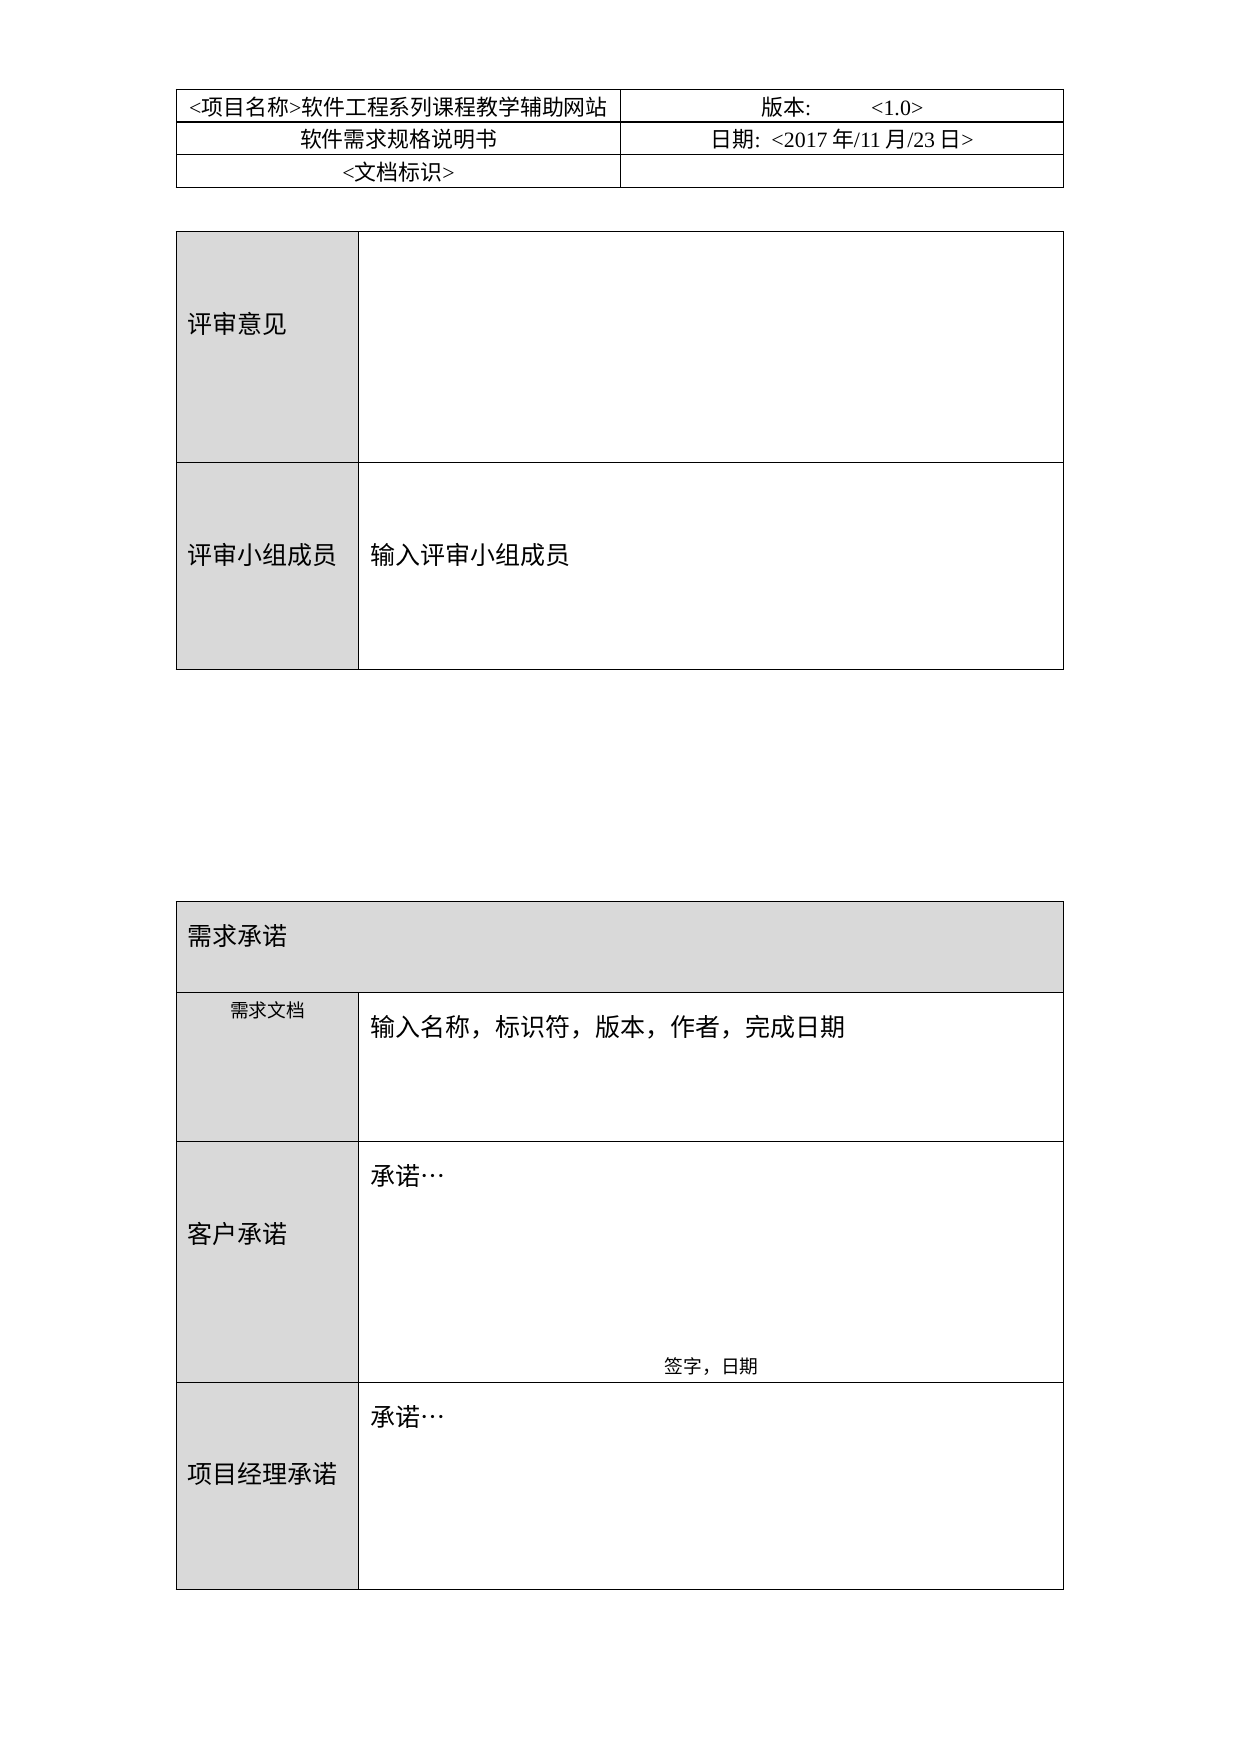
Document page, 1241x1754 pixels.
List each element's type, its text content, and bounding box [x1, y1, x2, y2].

table_cell 输入评审小组成员 [359, 463, 1063, 669]
table_cell 输入名称，标识符，版本，作者，完成日期 [359, 993, 1063, 1141]
table_cell 客户承诺 [177, 1142, 358, 1382]
table_cell 评审小组成员 [177, 463, 358, 669]
table_header 需求承诺 [177, 902, 1063, 992]
table_cell 需求文档 [177, 993, 358, 1141]
table_cell 项目经理承诺 [177, 1383, 358, 1589]
table_cell 承诺… 签字，日期 [359, 1383, 1063, 1589]
table_cell 承诺… 签字，日期 [359, 1142, 1063, 1382]
table_cell 评审意见 [177, 232, 358, 462]
table_cell [359, 232, 1063, 462]
